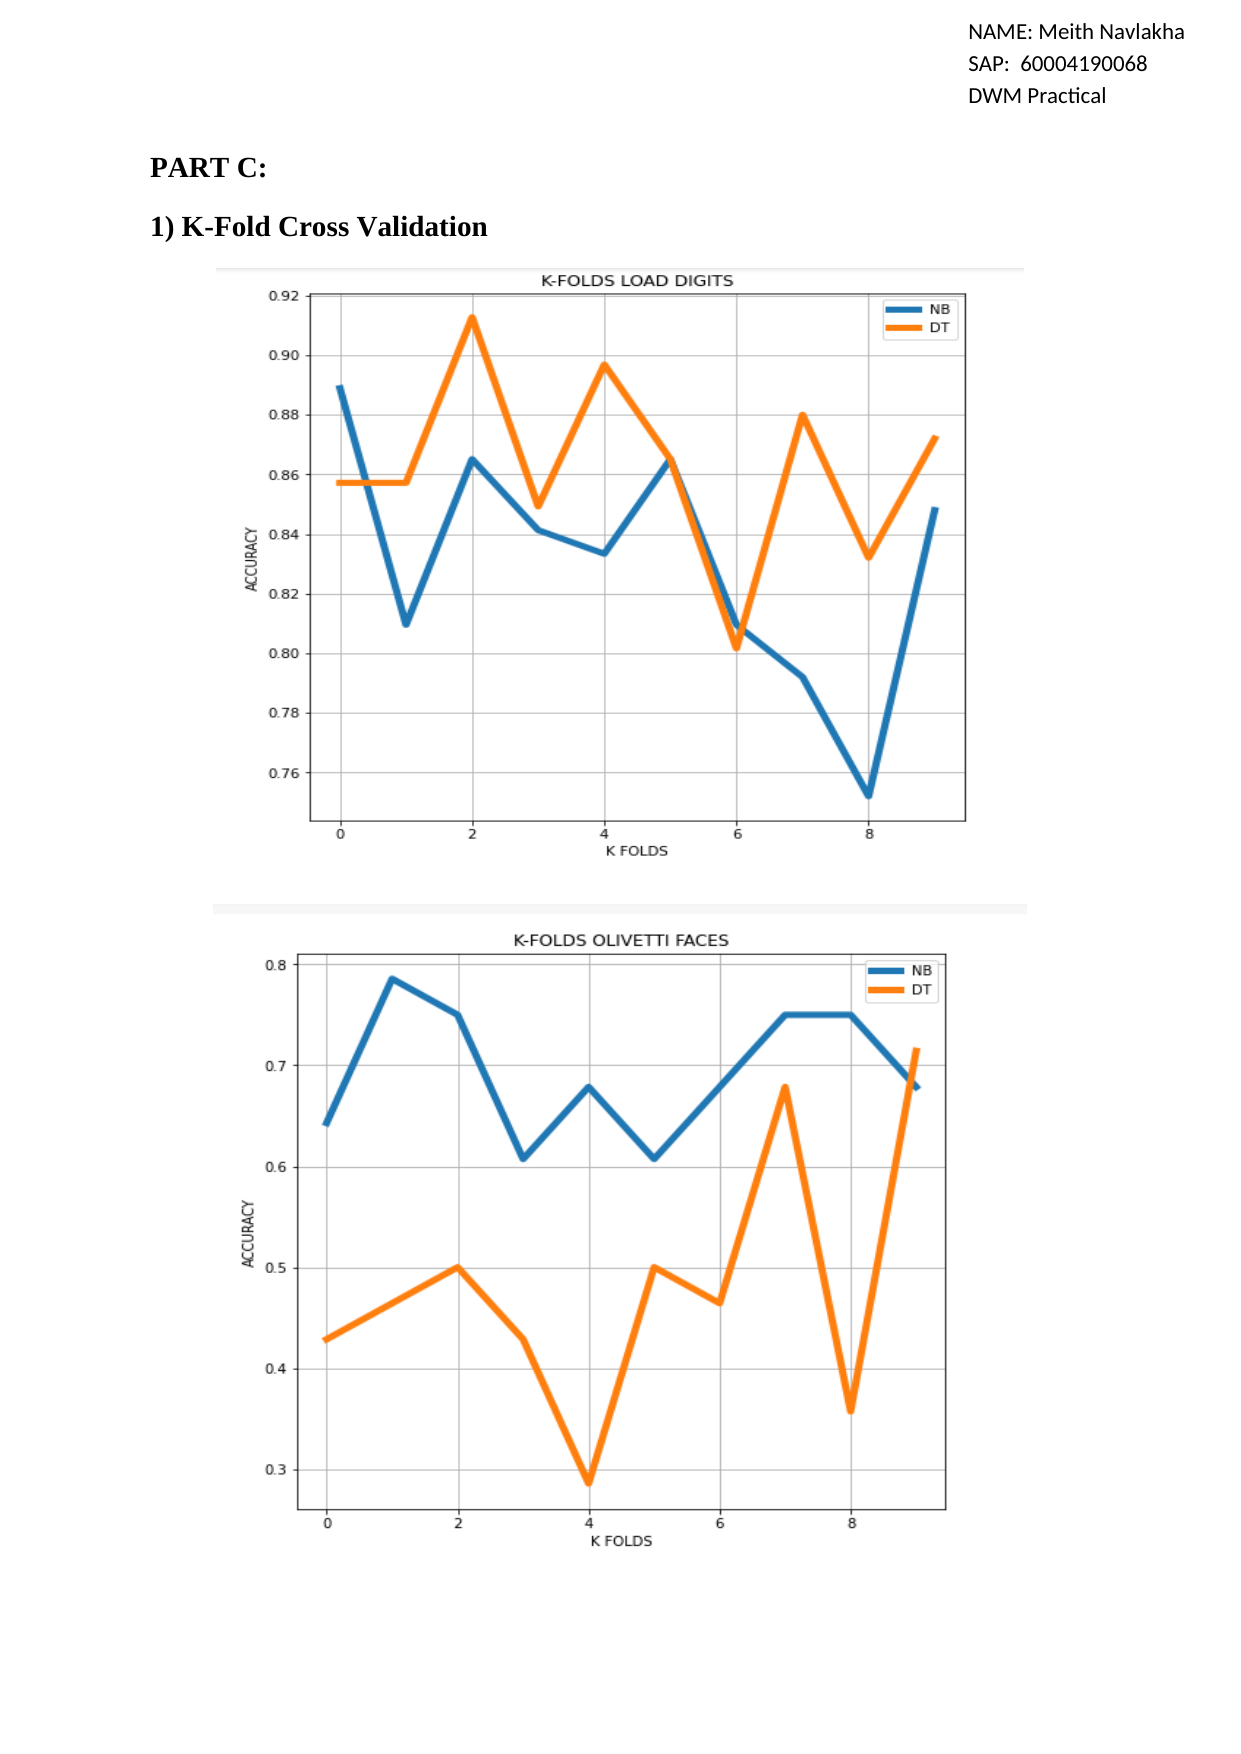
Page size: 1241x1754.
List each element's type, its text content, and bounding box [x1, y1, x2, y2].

picture [213, 904, 1028, 1573]
picture [216, 268, 1024, 880]
text PART C: [150, 150, 1090, 183]
text 1) K-Fold Cross Validation [150, 209, 1090, 243]
